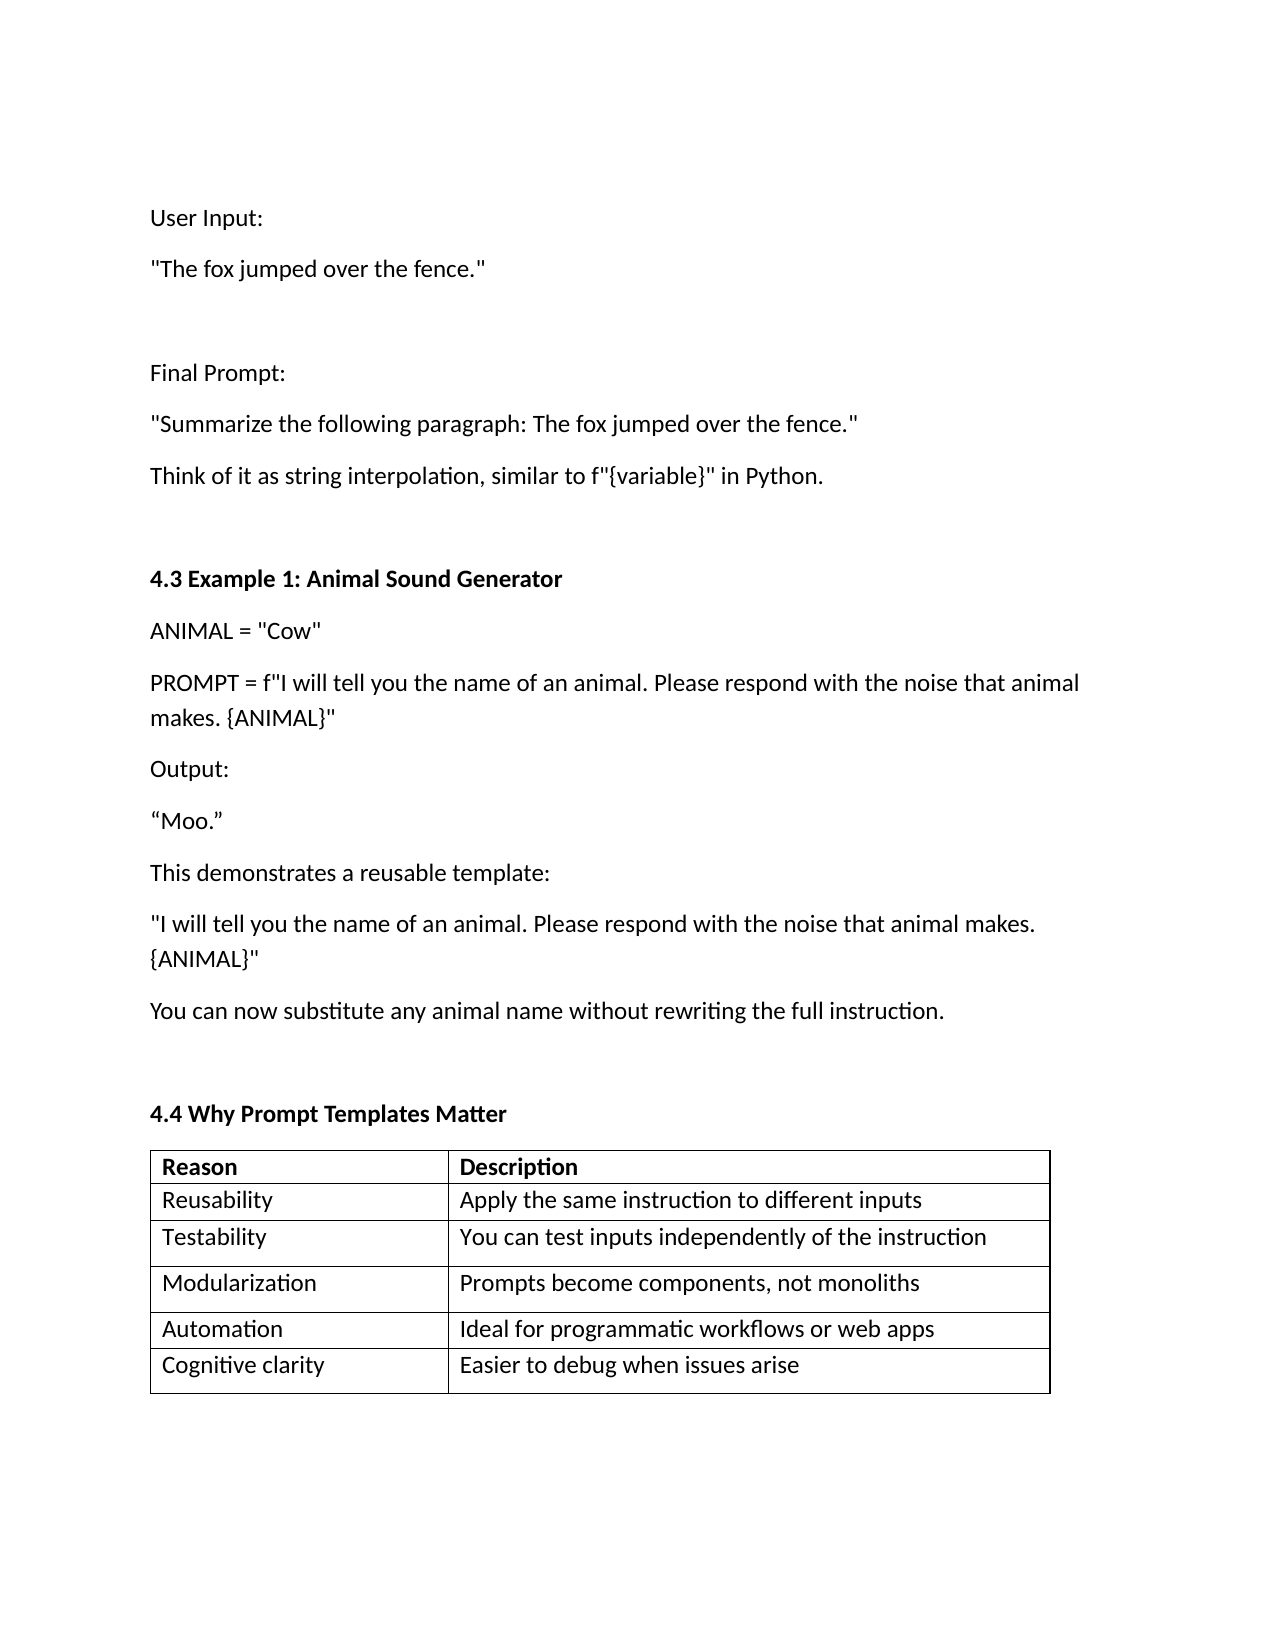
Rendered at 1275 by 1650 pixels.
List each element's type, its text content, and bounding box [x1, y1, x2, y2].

table_cell Ideal for programmatic workflows or web apps [449, 1313, 1049, 1348]
text This demonstrates a reusable template: [150, 857, 1125, 887]
table_cell Automation [151, 1313, 448, 1348]
text Output: [150, 753, 1125, 784]
table_cell Easier to debug when issues arise [449, 1349, 1049, 1393]
text 4.3 Example 1: Animal Sound Generator [150, 563, 1125, 594]
table_cell You can test inputs independently of the instruction [449, 1221, 1049, 1266]
text "The fox jumped over the fence." [150, 253, 1125, 284]
table_cell Prompts become components, not monoliths [449, 1267, 1049, 1312]
table_cell Cognitive clarity [151, 1349, 448, 1393]
text ANIMAL = "Cow" [150, 615, 1125, 646]
text Think of it as string interpolation, similar to f"{variable}" in Python. [150, 460, 1125, 491]
table_cell Modularization [151, 1267, 448, 1312]
text "Summarize the following paragraph: The fox jumped over the fence." [150, 408, 1125, 439]
text You can now substitute any animal name without rewriting the full instruction. [150, 995, 1125, 1026]
text Final Prompt: [150, 357, 1125, 387]
text User Input: [150, 202, 1125, 232]
text 4.4 Why Prompt Templates Matter [150, 1098, 1125, 1129]
text "I will tell you the name of an animal. Please respond with the noise that animal makes. {ANIMAL}" [150, 908, 1125, 974]
table_cell Reusability [151, 1184, 448, 1220]
table_cell Apply the same instruction to different inputs [449, 1184, 1049, 1220]
table_cell Testability [151, 1221, 448, 1266]
text “Moo.” [150, 805, 1125, 836]
table_header Reason [151, 1151, 448, 1183]
text PROMPT = f"I will tell you the name of an animal. Please respond with the noise that animal makes. {ANIMAL}" [150, 667, 1125, 732]
table_header Description [449, 1151, 1049, 1183]
